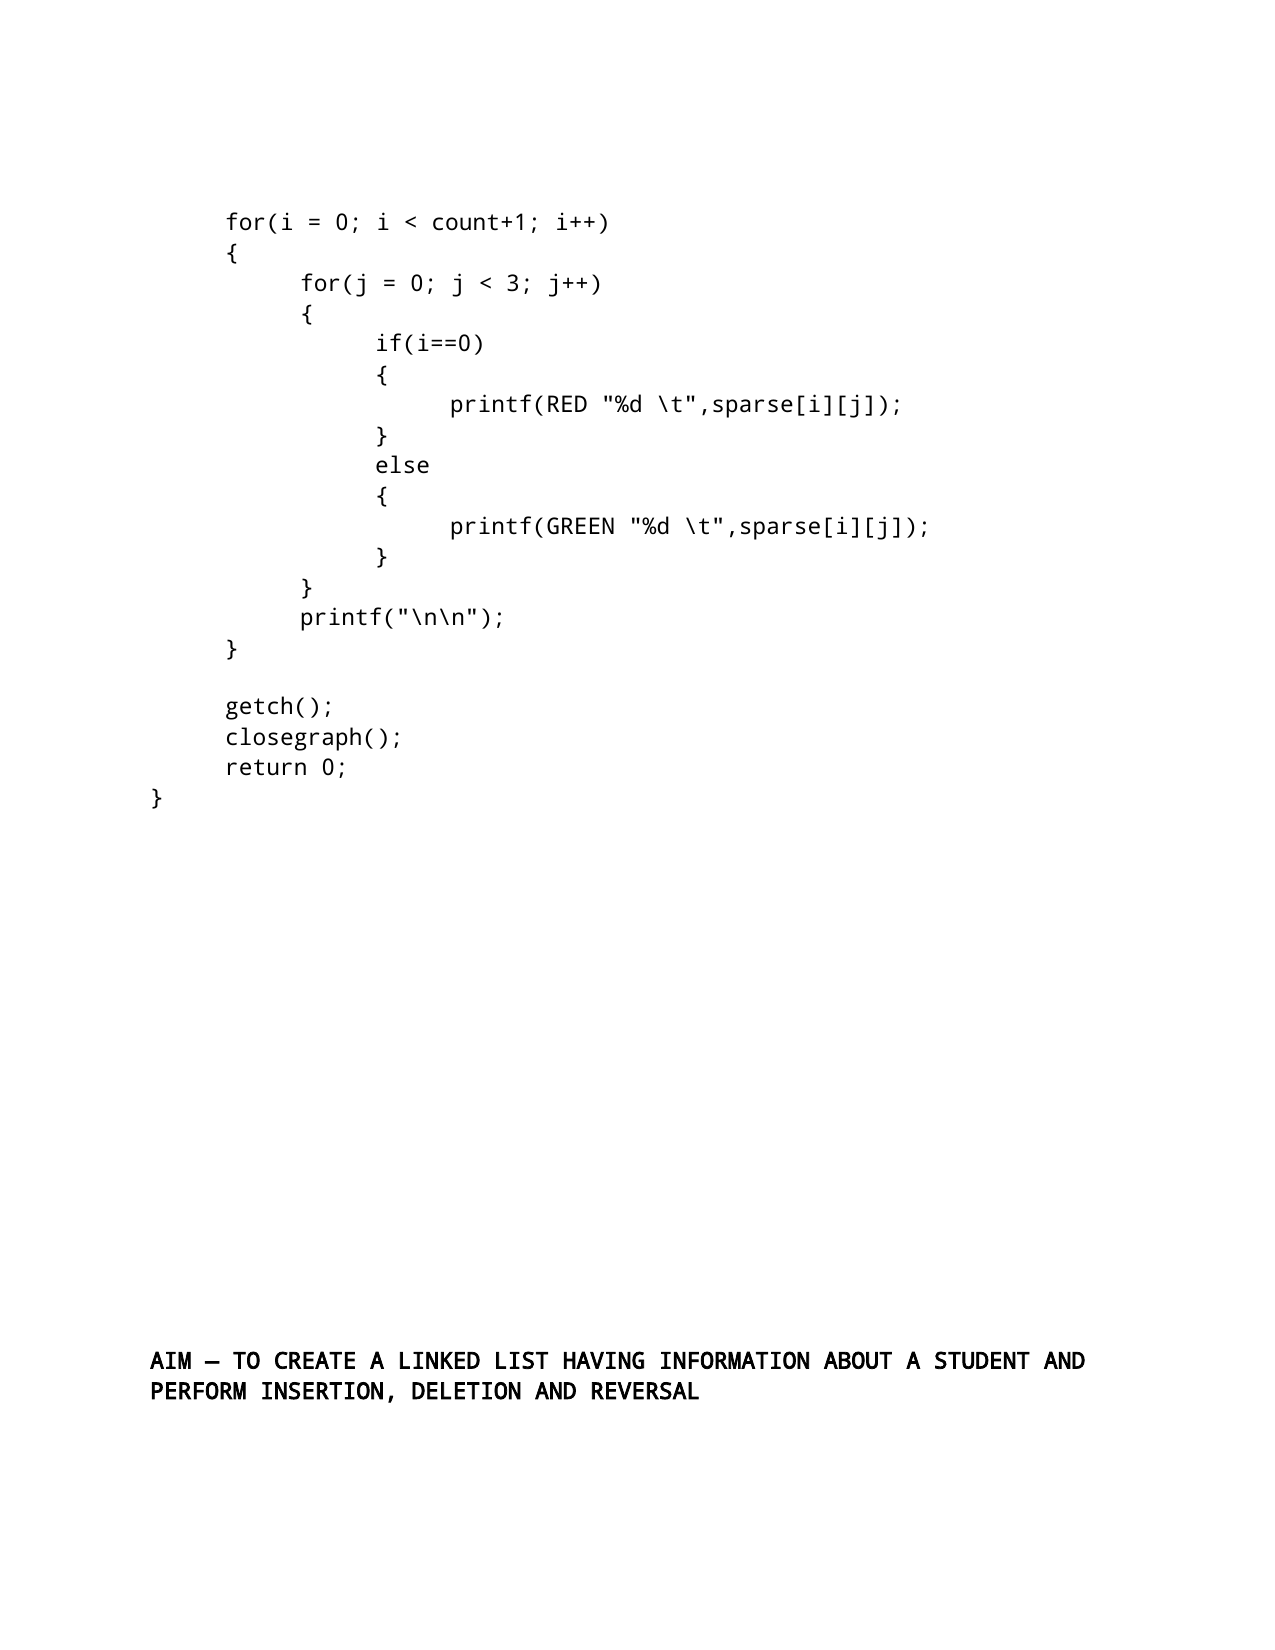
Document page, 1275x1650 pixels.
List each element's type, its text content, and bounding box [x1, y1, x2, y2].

text for(j = 0; j < 3; j++) [150, 267, 1125, 297]
text if(i==0) [150, 328, 1125, 358]
text } [150, 419, 1125, 449]
text { [150, 297, 1125, 328]
text printf("\n\n"); [150, 601, 1125, 632]
text { [150, 480, 1125, 510]
text } [150, 571, 1125, 601]
text } [150, 632, 1125, 662]
text } [150, 782, 1125, 812]
text for(i = 0; i < count+1; i++) [150, 206, 1125, 236]
text closegraph(); [150, 721, 1125, 751]
text } [150, 541, 1125, 571]
text { [150, 236, 1125, 267]
text return 0; [150, 751, 1125, 782]
text else [150, 449, 1125, 480]
text PERFORM INSERTION, DELETION AND REVERSAL [150, 1375, 1125, 1405]
text printf(RED "%d \t",sparse[i][j]); [150, 388, 1125, 419]
text getch(); [150, 690, 1125, 721]
text printf(GREEN "%d \t",sparse[i][j]); [150, 510, 1125, 541]
text AIM — TO CREATE A LINKED LIST HAVING INFORMATION ABOUT A STUDENT AND [150, 1344, 1125, 1375]
text { [150, 358, 1125, 388]
